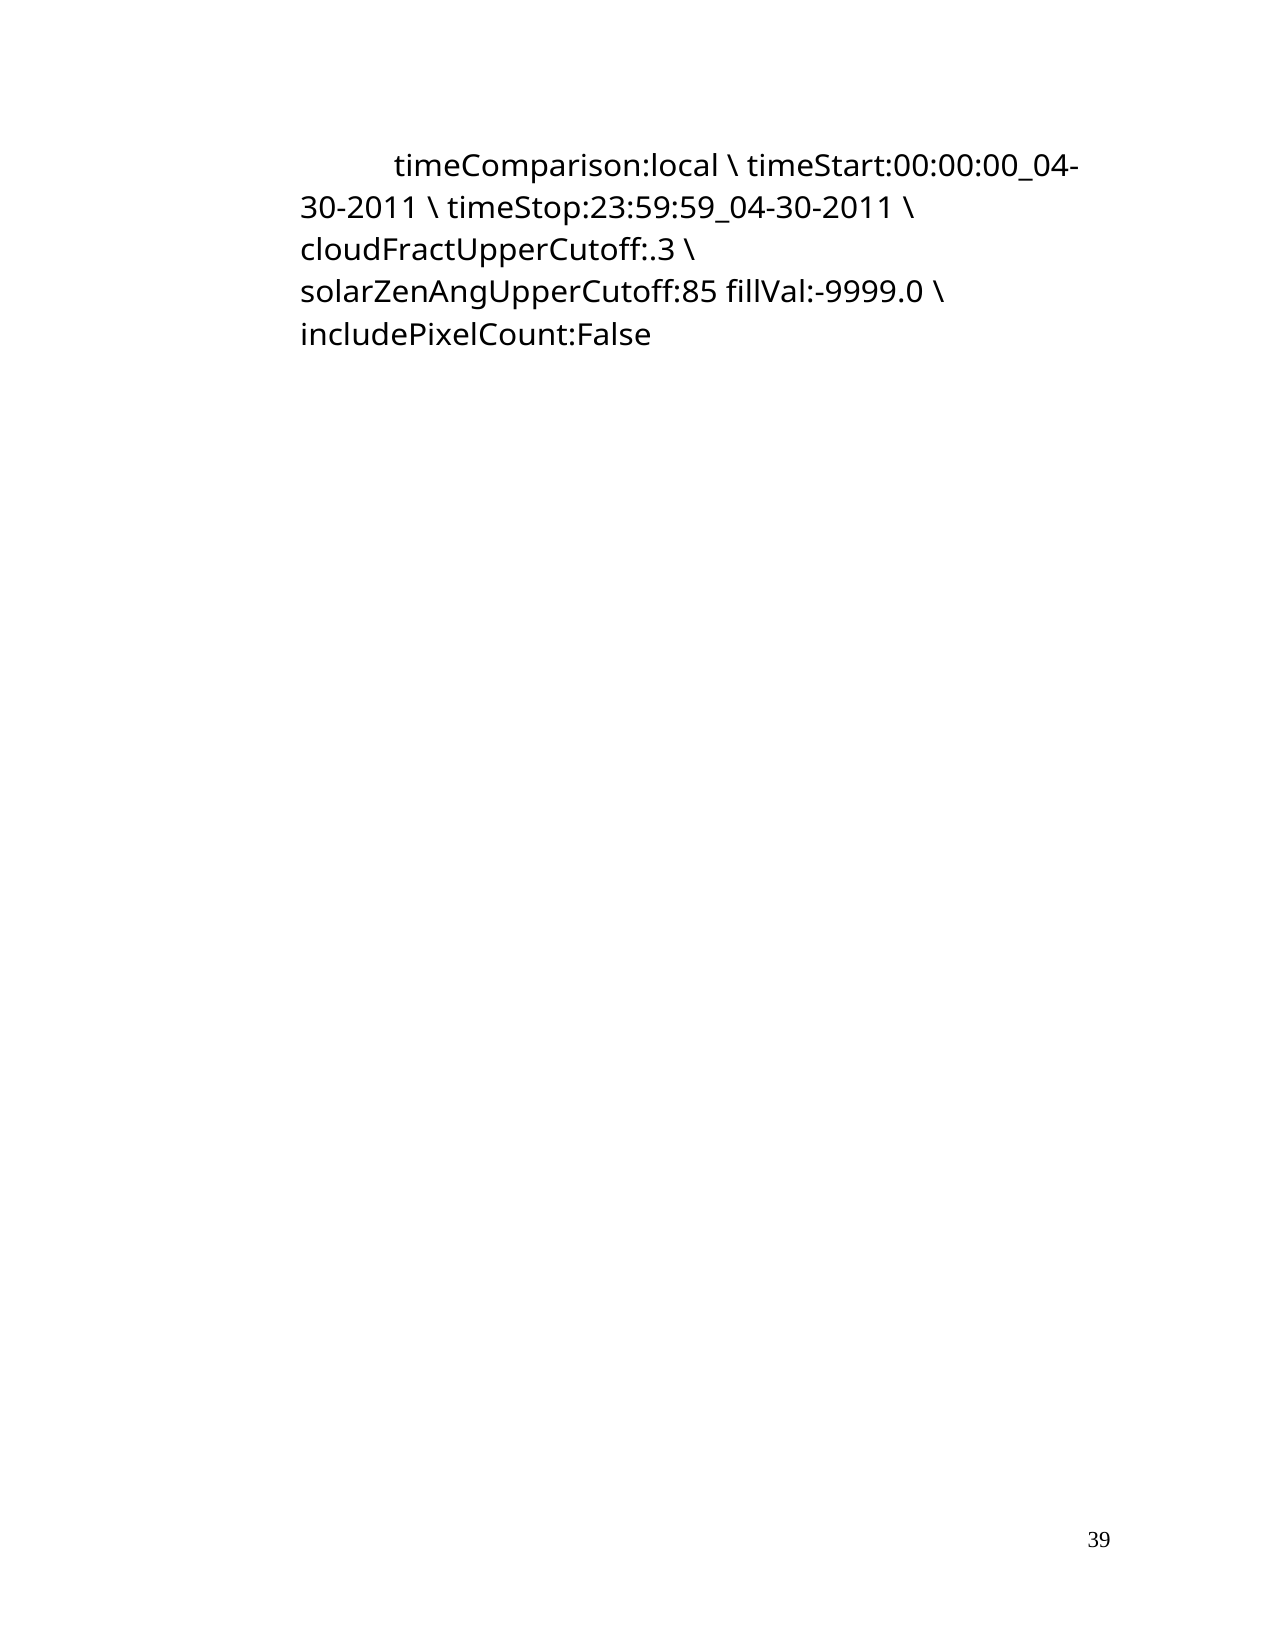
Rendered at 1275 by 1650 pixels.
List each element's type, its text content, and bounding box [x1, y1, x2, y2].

text timeComparison:local \ timeStart:00:00:00_04-30-2011 \ timeStop:23:59:59_04-30-2011 \ cloudFractUpperCutoff:.3 \ solarZenAngUpperCutoff:85 fillVal:-9999.0 \ includePixelCount:False [300, 144, 1116, 354]
